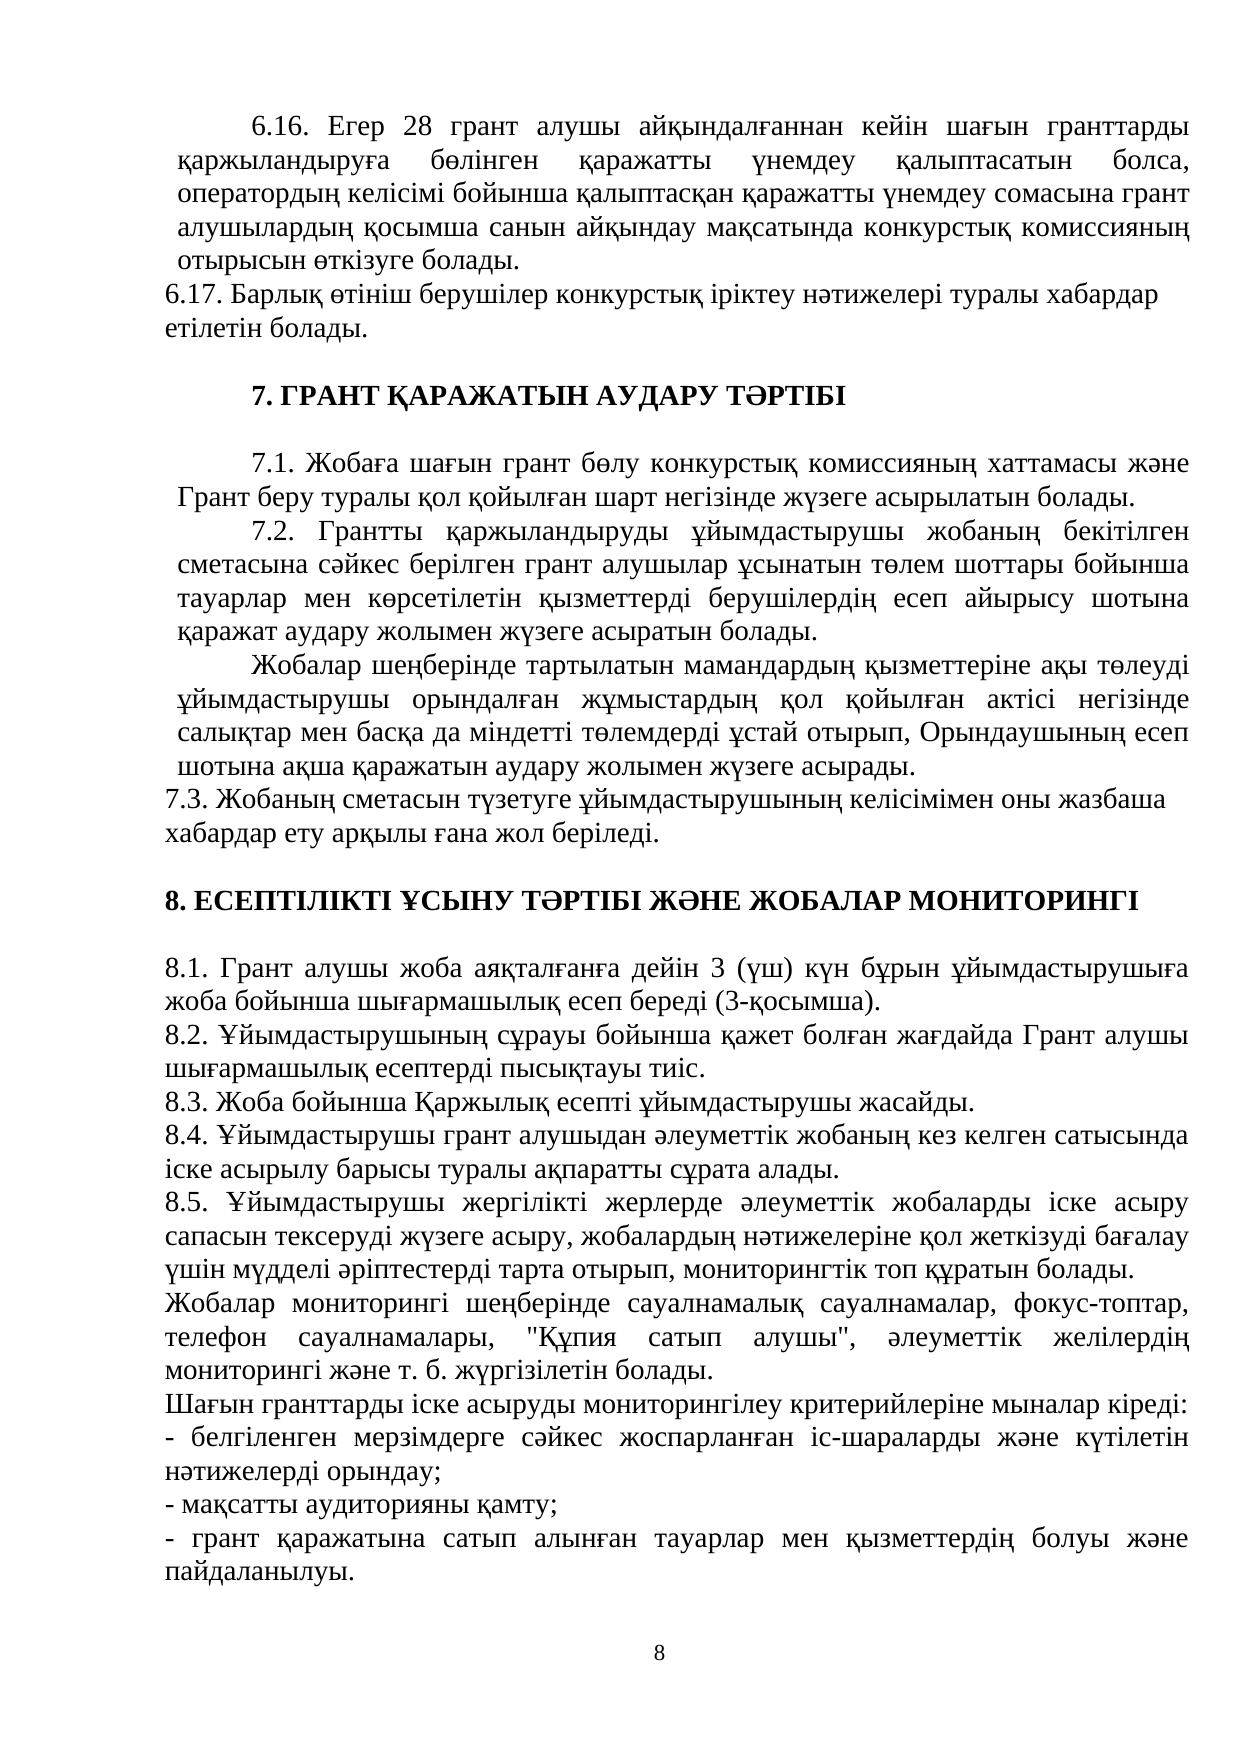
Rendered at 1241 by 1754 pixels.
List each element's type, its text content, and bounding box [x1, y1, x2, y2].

text 8.2. Ұйымдастырушының сұрауы бойынша қажет болған жағдайда Грант алушы шығармашылық есептерді пысықтауы тиіс. [164, 1017, 1190, 1084]
text - грант қаражатына сатып алынған тауарлар мен қызметтердің болуы және пайдаланылуы. [164, 1520, 1190, 1587]
text - мақсатты аудиторияны қамту; [164, 1486, 1190, 1520]
text 7.2. Грантты қаржыландыруды ұйымдастырушы жобаның бекітілген сметасына сәйкес берілген грант алушылар ұсынатын төлем шоттары бойынша тауарлар мен көрсетілетін қызметтерді берушілердің есеп айырысу шотына қаражат аудару жолымен жүзеге асыратын болады. [177, 513, 1190, 647]
text Жобалар шеңберінде тартылатын мамандардың қызметтеріне ақы төлеуді ұйымдастырушы орындалған жұмыстардың қол қойылған актісі негізінде салықтар мен басқа да міндетті төлемдерді ұстай отырып, Орындаушының есеп шотына ақша қаражатын аудару жолымен жүзеге асырады. [177, 647, 1190, 781]
text 6.16. Егер 28 грант алушы айқындалғаннан кейін шағын гранттарды қаржыландыруға бөлінген қаражатты үнемдеу қалыптасатын болса, оператордың келісімі бойынша қалыптасқан қаражатты үнемдеу сомасына грант алушылардың қосымша санын айқындау мақсатында конкурстық комиссияның отырысын өткізуге болады. [177, 108, 1190, 276]
text 8.4. Ұйымдастырушы грант алушыдан әлеуметтік жобаның кез келген сатысында іске асырылу барысы туралы ақпаратты сұрата алады. [164, 1117, 1190, 1184]
text 8. ЕСЕПТІЛІКТІ ҰСЫНУ ТӘРТІБІ ЖӘНЕ ЖОБАЛАР МОНИТОРИНГІ [164, 883, 1190, 916]
text 7.3. Жобаның сметасын түзетуге ұйымдастырушының келісімімен оны жазбаша хабардар ету арқылы ғана жол беріледі. [164, 782, 1190, 849]
text Шағын гранттарды іске асыруды мониторингілеу критерийлеріне мыналар кіреді: [164, 1386, 1190, 1419]
text 8.5. Ұйымдастырушы жергілікті жерлерде әлеуметтік жобаларды іске асыру сапасын тексеруді жүзеге асыру, жобалардың нәтижелеріне қол жеткізуді бағалау үшін мүдделі әріптестерді тарта отырып, мониторингтік топ құратын болады. [164, 1184, 1190, 1285]
text 8.3. Жоба бойынша Қаржылық есепті ұйымдастырушы жасайды. [164, 1084, 1190, 1117]
text Жобалар мониторингі шеңберінде сауалнамалық сауалнамалар, фокус-топтар, телефон сауалнамалары, "Құпия сатып алушы", әлеуметтік желілердің мониторингі және т. б. жүргізілетін болады. [164, 1285, 1190, 1386]
text 7.1. Жобаға шағын грант бөлу конкурстық комиссияның хаттамасы және Грант беру туралы қол қойылған шарт негізінде жүзеге асырылатын болады. [177, 445, 1190, 512]
text - белгіленген мерзімдерге сәйкес жоспарланған іс-шараларды және күтілетін нәтижелерді орындау; [164, 1419, 1190, 1486]
text 6.17. Барлық өтініш берушілер конкурстық іріктеу нәтижелері туралы хабардар етілетін болады. [164, 276, 1190, 343]
text 7. ГРАНТ ҚАРАЖАТЫН АУДАРУ ТӘРТІБІ [177, 378, 1190, 411]
text 8.1. Грант алушы жоба аяқталғанға дейін 3 (үш) күн бұрын ұйымдастырушыға жоба бойынша шығармашылық есеп береді (3-қосымша). [164, 950, 1190, 1017]
